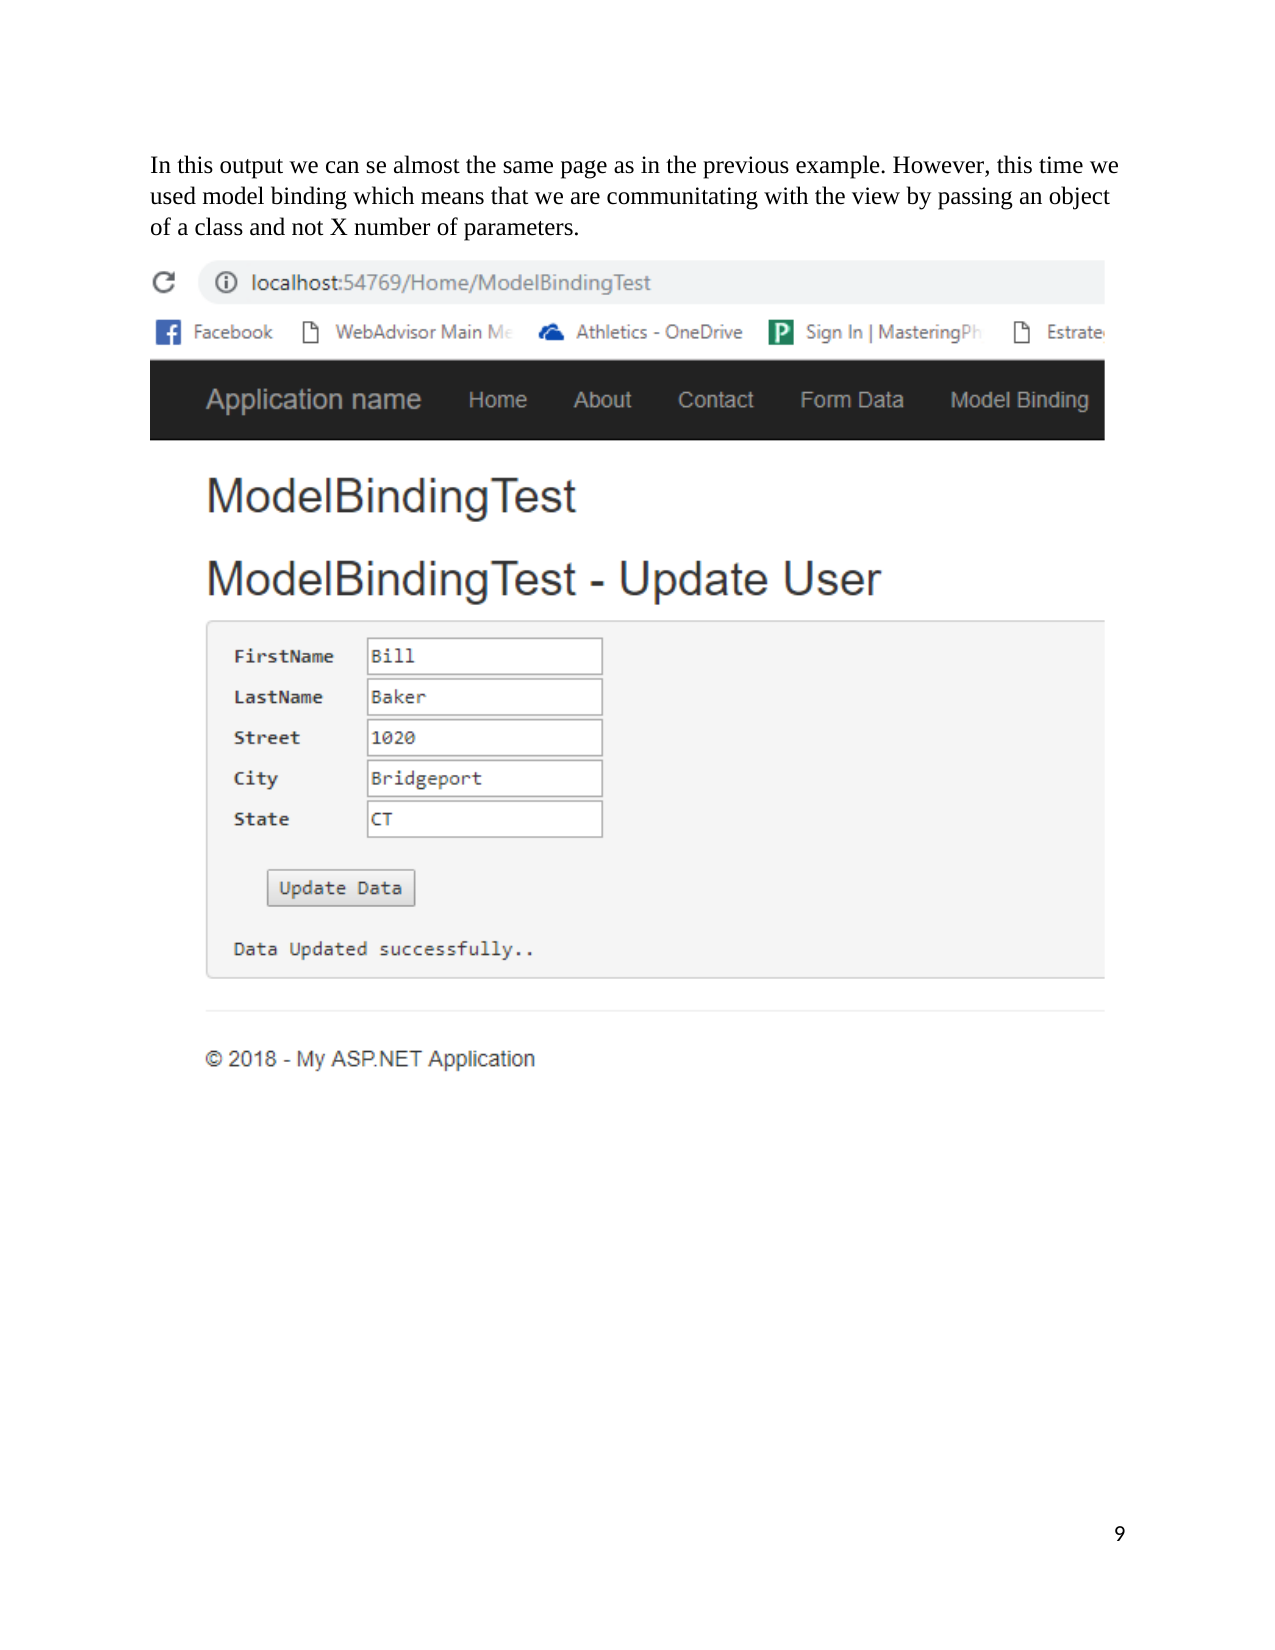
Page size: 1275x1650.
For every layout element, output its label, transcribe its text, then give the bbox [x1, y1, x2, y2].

text In this output we can se almost the same page as in the previous example. However, this time we used model binding which means that we are communitating with the view by passing an object of a class and not X number of parameters. [150, 150, 1125, 241]
picture [150, 259, 1105, 1087]
